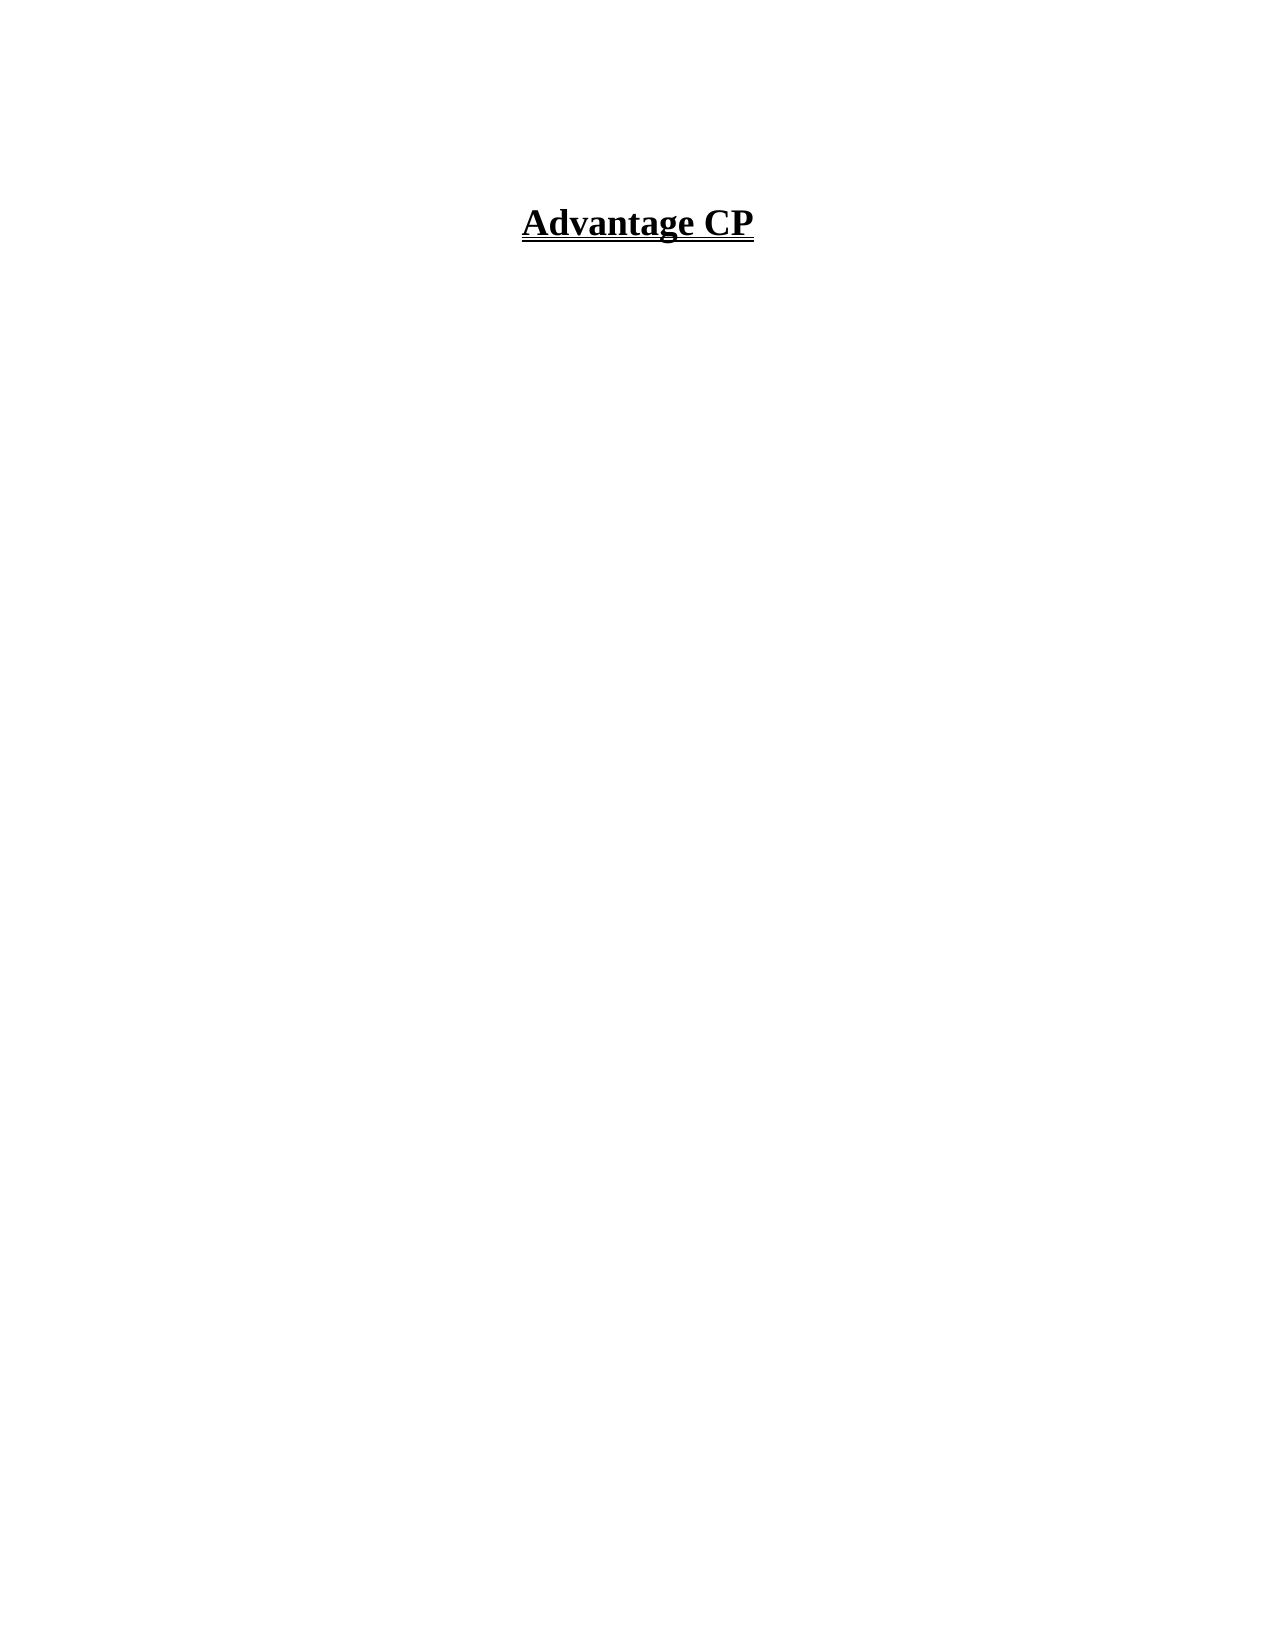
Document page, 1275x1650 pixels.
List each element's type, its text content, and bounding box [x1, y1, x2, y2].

subtitle Advantage CP [150, 200, 1125, 243]
